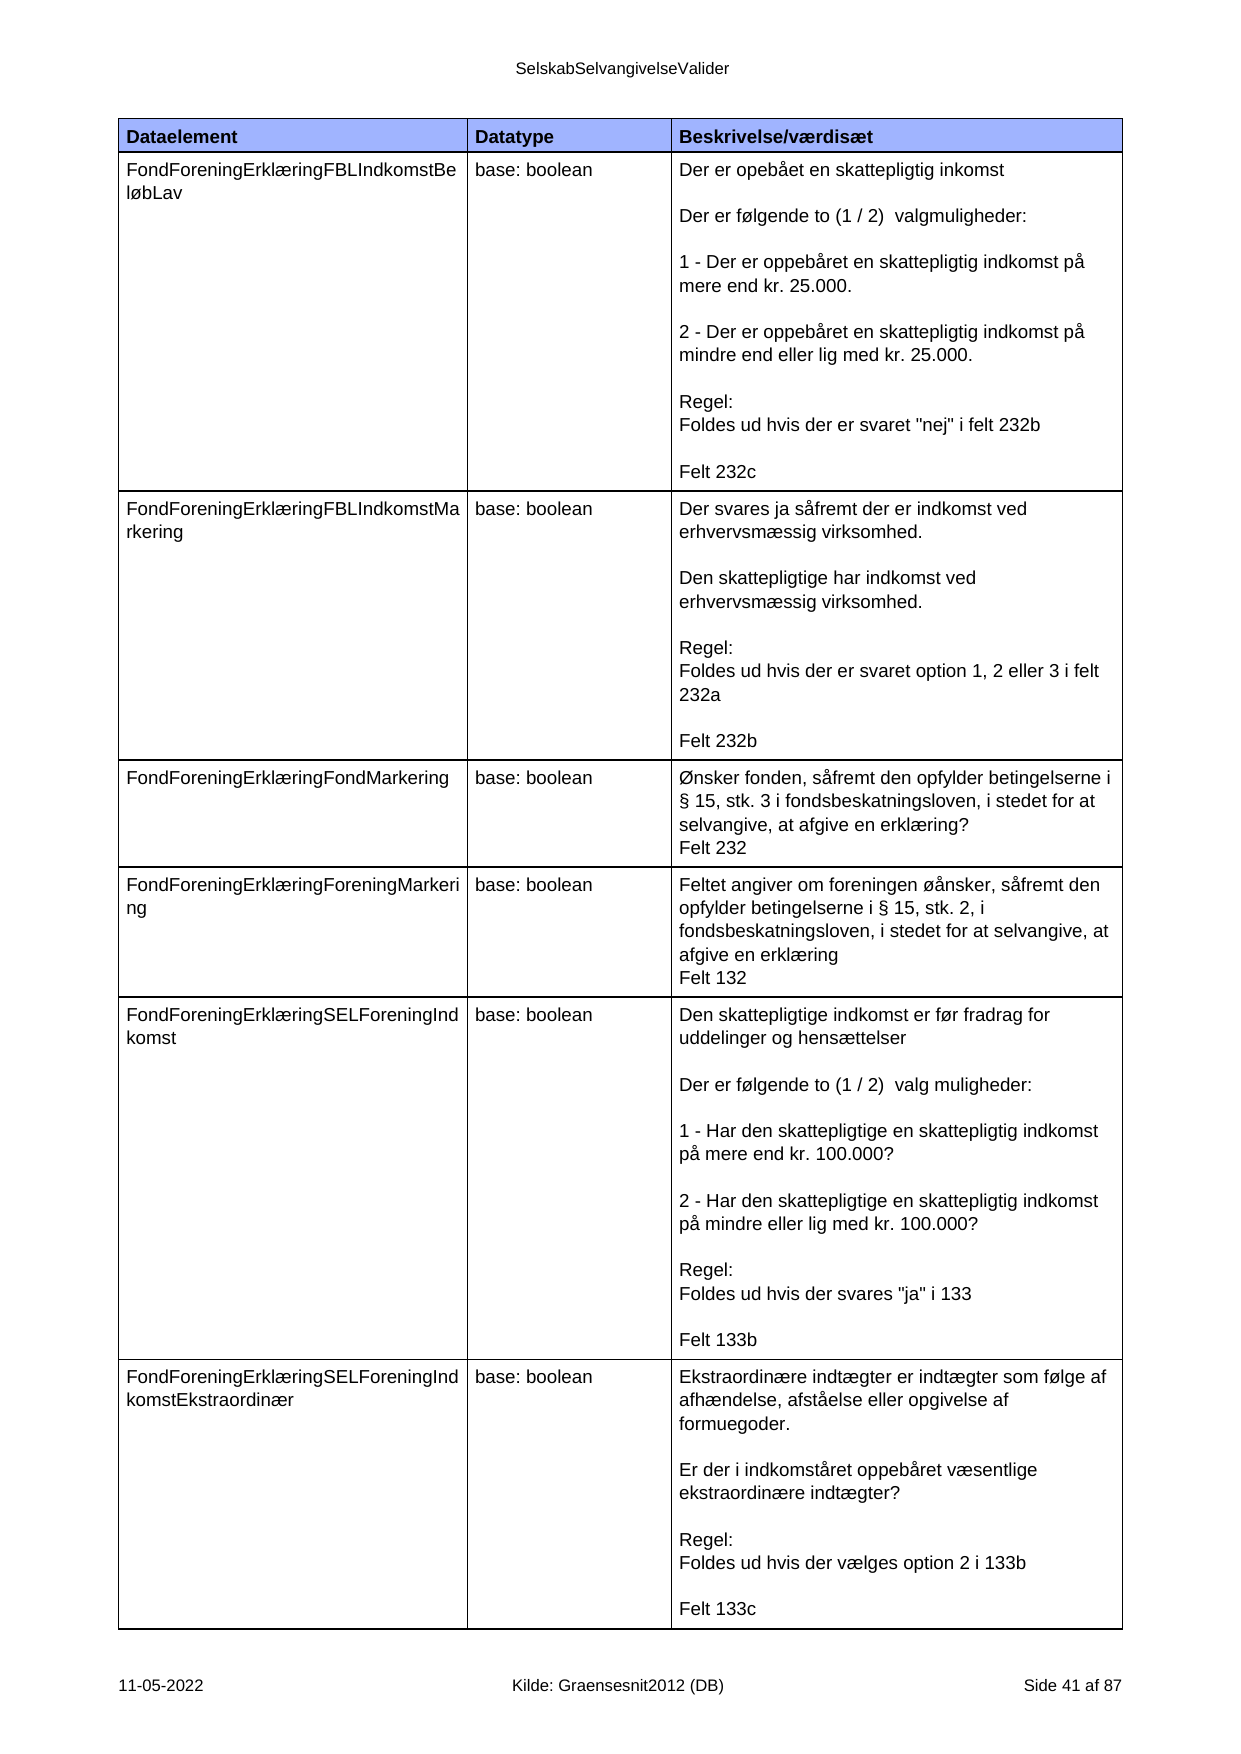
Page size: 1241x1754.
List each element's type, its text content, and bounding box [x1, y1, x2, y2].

table_cell base: boolean [468, 492, 671, 759]
table_cell Ønsker fonden, såfremt den opfylder betingelserne i § 15, stk. 3 i fondsbeskatningsloven, i stedet for at selvangive, at afgive en erklæring? Felt 232 [672, 761, 1122, 866]
table_cell FondForeningErklæringFondMarkering [119, 761, 467, 866]
table_cell FondForeningErklæringSELForeningIndkomst [119, 998, 467, 1358]
table_cell base: boolean [468, 153, 671, 490]
table_cell Feltet angiver om foreningen øånsker, såfremt den opfylder betingelserne i § 15, stk. 2, i fondsbeskatningsloven, i stedet for at selvangive, at afgive en erklæring Felt 132 [672, 868, 1122, 996]
table_cell FondForeningErklæringSELForeningIndkomstEkstraordinær [119, 1360, 467, 1628]
table_cell Der svares ja såfremt der er indkomst ved erhvervsmæssig virksomhed. Den skattepligtige har indkomst ved erhvervsmæssig virksomhed. Regel: Foldes ud hvis der er svaret option 1, 2 eller 3 i felt 232a Felt 232b [672, 492, 1122, 759]
table_cell Der er opebået en skattepligtig inkomst Der er følgende to (1 / 2) valgmuligheder: 1 - Der er oppebåret en skattepligtig indkomst på mere end kr. 25.000. 2 - Der er oppebåret en skattepligtig indkomst på mindre end eller lig med kr. 25.000. Regel: Foldes ud hvis der er svaret "nej" i felt 232b Felt 232c [672, 153, 1122, 490]
table_cell FondForeningErklæringFBLIndkomstBeløbLav [119, 153, 467, 490]
table_cell base: boolean [468, 998, 671, 1358]
table_cell base: boolean [468, 761, 671, 866]
table_cell Den skattepligtige indkomst er før fradrag for uddelinger og hensættelser Der er følgende to (1 / 2) valg muligheder: 1 - Har den skattepligtige en skattepligtig indkomst på mere end kr. 100.000? 2 - Har den skattepligtige en skattepligtig indkomst på mindre eller lig med kr. 100.000? Regel: Foldes ud hvis der svares "ja" i 133 Felt 133b [672, 998, 1122, 1358]
table_header Datatype [468, 119, 671, 151]
table_cell base: boolean [468, 868, 671, 996]
table_cell FondForeningErklæringForeningMarkering [119, 868, 467, 996]
table_header Beskrivelse/værdisæt [672, 119, 1122, 151]
table_cell FondForeningErklæringFBLIndkomstMarkering [119, 492, 467, 759]
table_cell Ekstraordinære indtægter er indtægter som følge af afhændelse, afståelse eller opgivelse af formuegoder. Er der i indkomståret oppebåret væsentlige ekstraordinære indtægter? Regel: Foldes ud hvis der vælges option 2 i 133b Felt 133c [672, 1360, 1122, 1628]
table_header Dataelement [119, 119, 467, 151]
table_cell base: boolean [468, 1360, 671, 1628]
